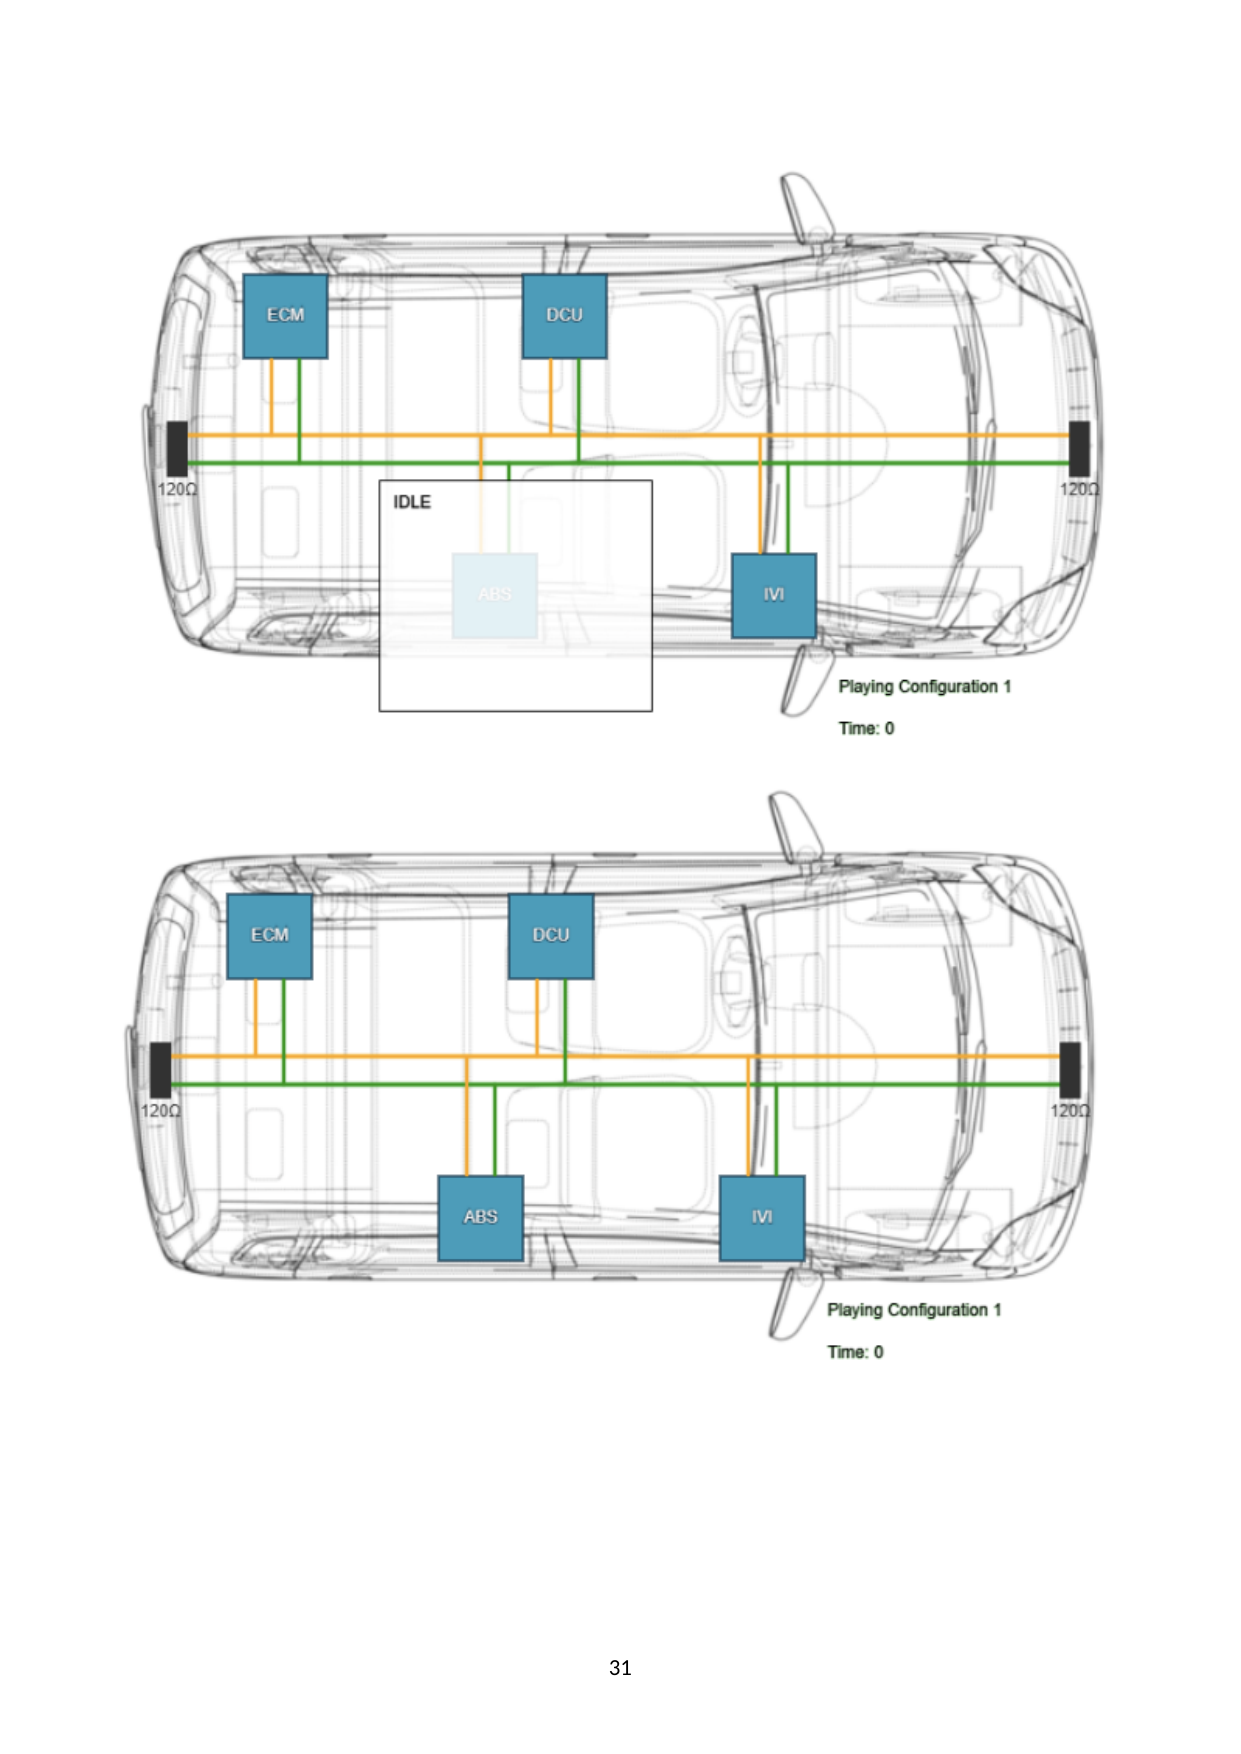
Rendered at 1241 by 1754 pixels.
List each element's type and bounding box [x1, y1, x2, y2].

picture [112, 777, 1105, 1366]
picture [112, 150, 1128, 753]
